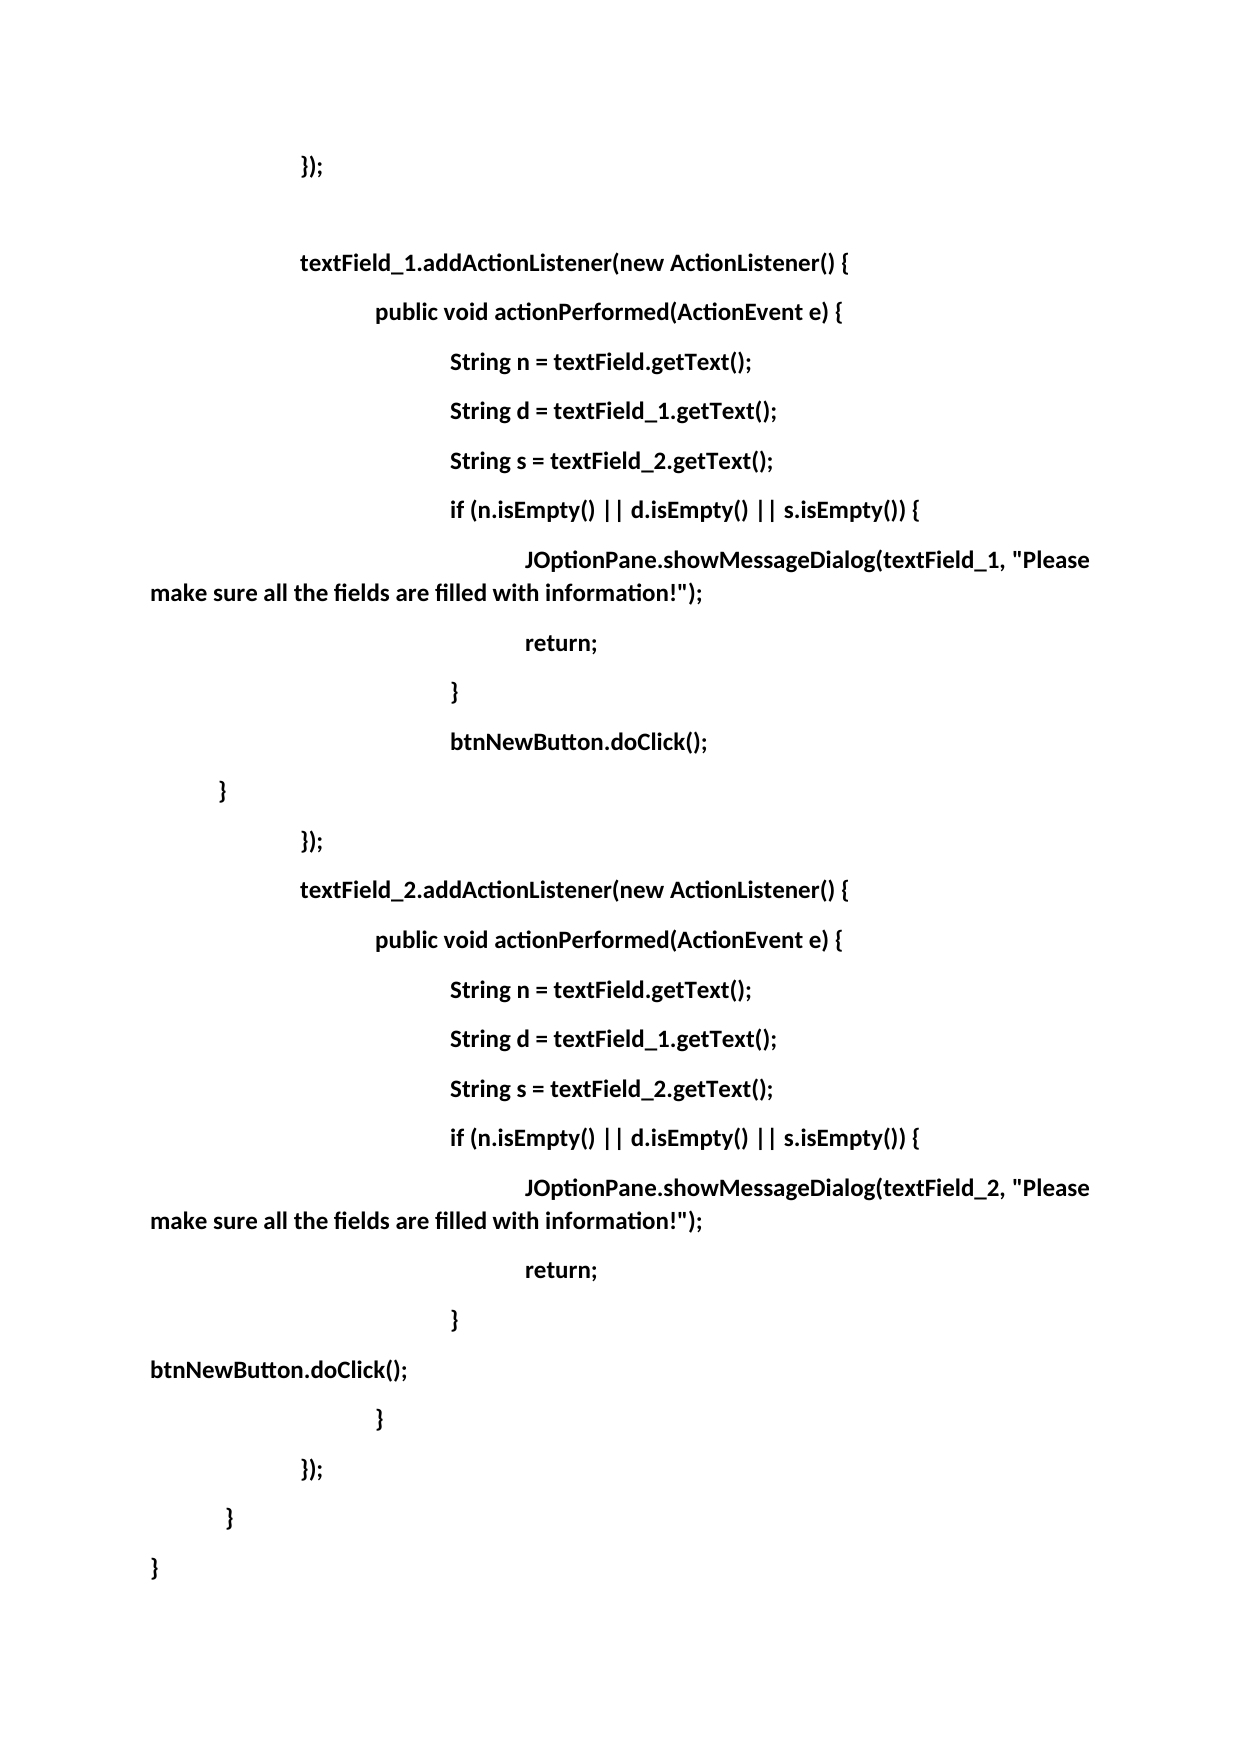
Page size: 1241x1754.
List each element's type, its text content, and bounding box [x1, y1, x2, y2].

text } [150, 1502, 1090, 1533]
text } [150, 1304, 1090, 1335]
text } [150, 1403, 1090, 1434]
text } [150, 676, 1090, 707]
text String s = textField_2.getText(); [150, 1073, 1090, 1103]
text return; [150, 1254, 1090, 1285]
text }); [150, 150, 1090, 181]
text if (n.isEmpty() || d.isEmpty() || s.isEmpty()) { [150, 1122, 1090, 1153]
text return; [150, 627, 1090, 657]
text String n = textField.getText(); [150, 974, 1090, 1004]
text JOptionPane.showMessageDialog(textField_2, "Please make sure all the fields are filled with information!"); [150, 1172, 1090, 1236]
text } [150, 1552, 1090, 1583]
text String n = textField.getText(); [150, 346, 1090, 376]
text public void actionPerformed(ActionEvent e) { [150, 296, 1090, 327]
text }); [150, 825, 1090, 856]
text textField_1.addActionListener(new ActionListener() { [150, 247, 1090, 277]
text if (n.isEmpty() || d.isEmpty() || s.isEmpty()) { [150, 494, 1090, 525]
text }); [150, 1453, 1090, 1483]
text public void actionPerformed(ActionEvent e) { [150, 924, 1090, 955]
text } [150, 775, 1090, 806]
text btnNewButton.doClick(); [150, 1354, 1090, 1384]
text btnNewButton.doClick(); [150, 726, 1090, 756]
text String d = textField_1.getText(); [150, 1023, 1090, 1054]
text String d = textField_1.getText(); [150, 395, 1090, 426]
text JOptionPane.showMessageDialog(textField_1, "Please make sure all the fields are filled with information!"); [150, 544, 1090, 608]
text String s = textField_2.getText(); [150, 445, 1090, 476]
text textField_2.addActionListener(new ActionListener() { [150, 874, 1090, 905]
